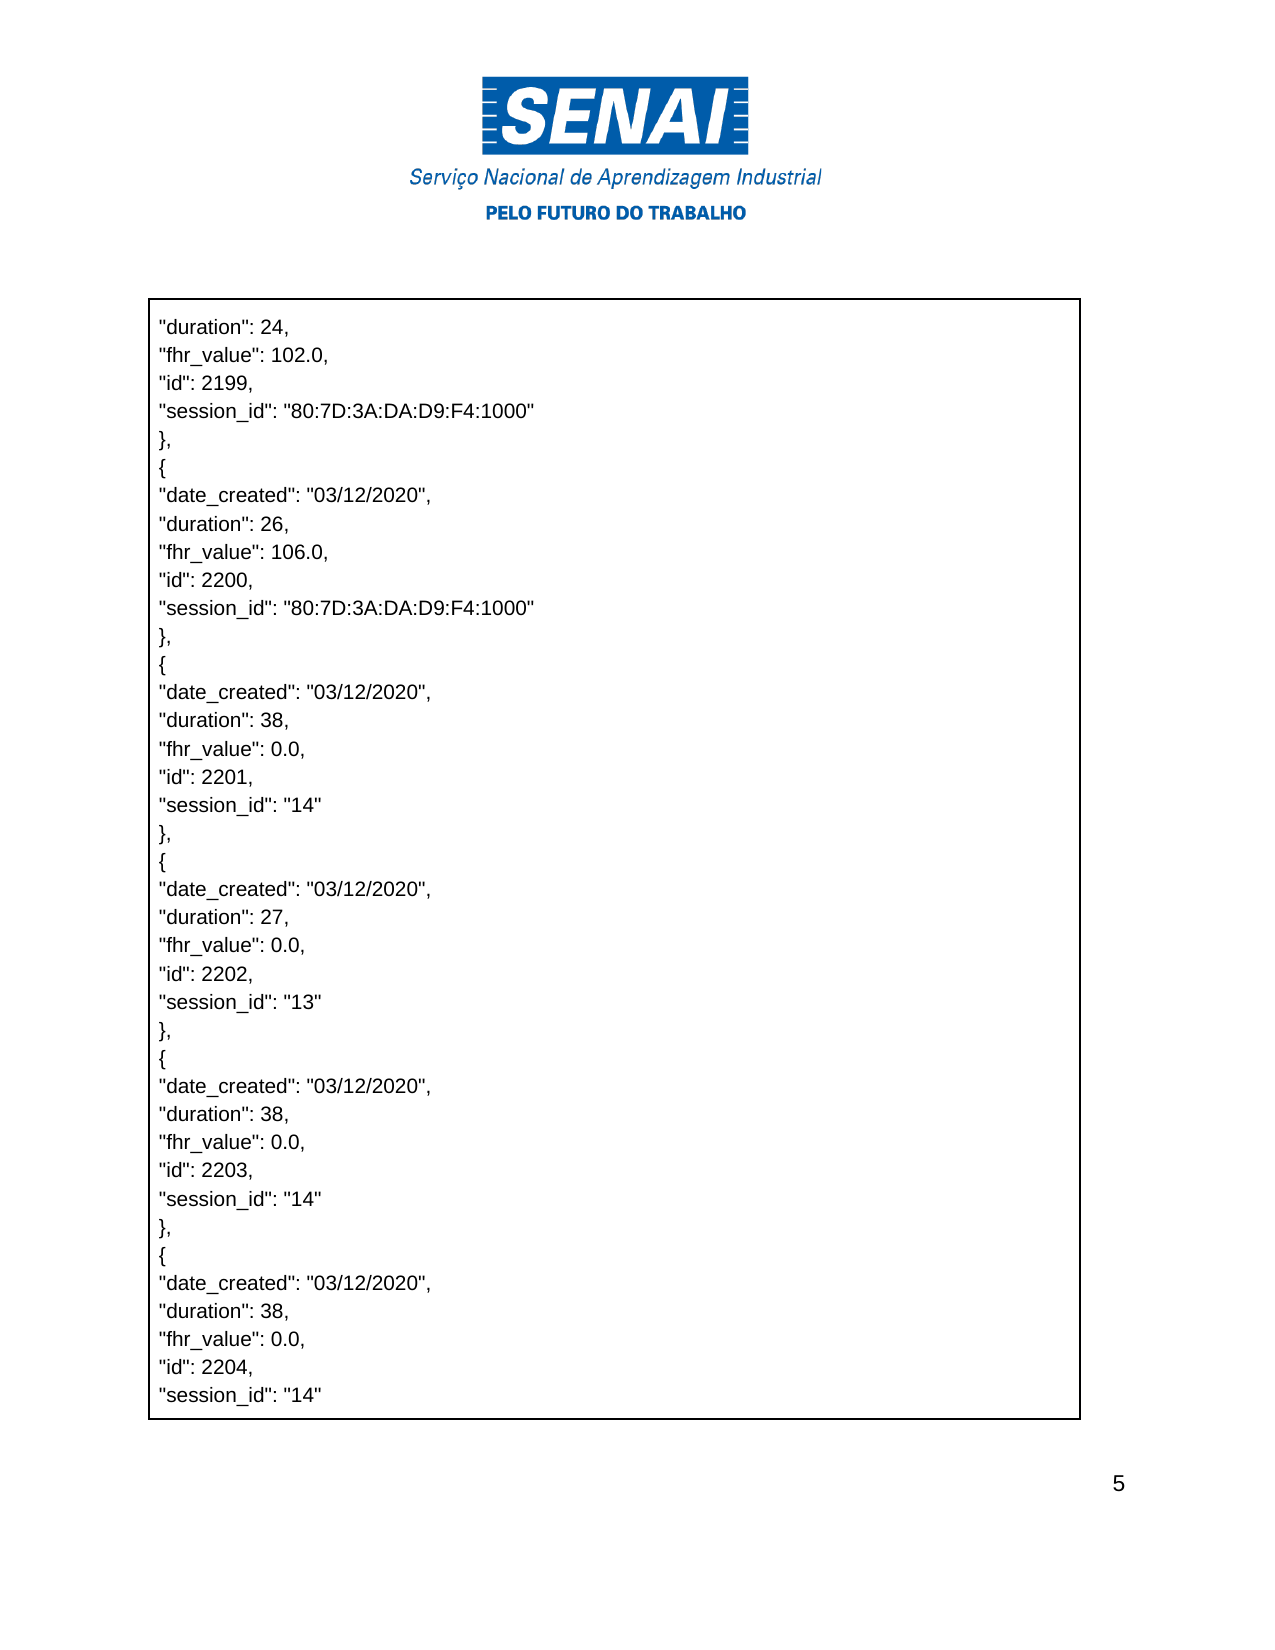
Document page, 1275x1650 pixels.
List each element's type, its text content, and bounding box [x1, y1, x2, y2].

picture [408, 76, 822, 223]
